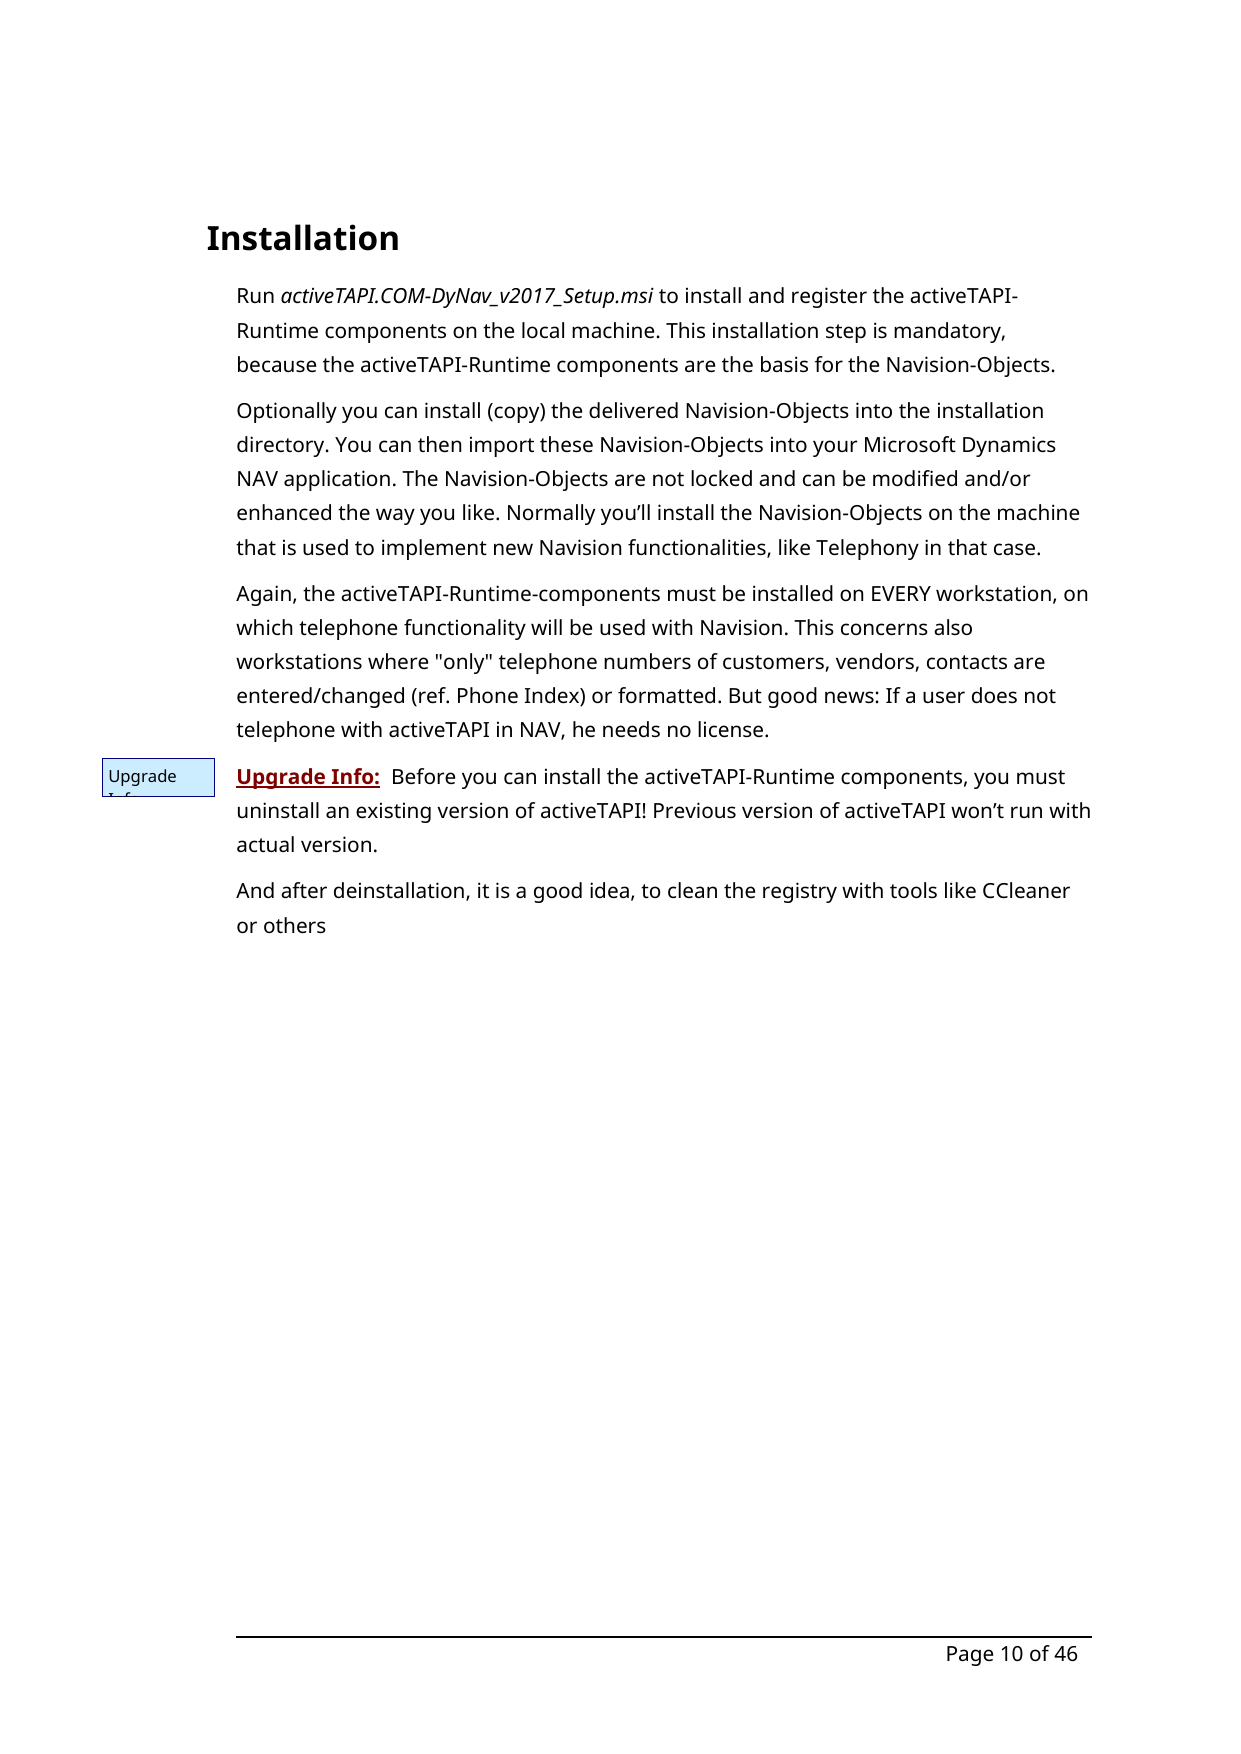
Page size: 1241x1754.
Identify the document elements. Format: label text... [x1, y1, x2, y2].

subtitle Installation [207, 215, 1092, 260]
text Run activeTAPI.COM-DyNav_v2017_Setup.msi to install and register the activeTAPI-Runtime components on the local machine. This installation step is mandatory, because the activeTAPI-Runtime components are the basis for the Navision-Objects. [236, 282, 1092, 378]
text Upgrade Info: Before you can install the activeTAPI-Runtime components, you must uninstall an existing version of activeTAPI! Previous version of activeTAPI won’t run with actual version. [236, 762, 1092, 858]
text Optionally you can install (copy) the delivered Navision-Objects into the installation directory. You can then import these Navision-Objects into your Microsoft Dynamics NAV application. The Navision-Objects are not locked and can be modified and/or enhanced the way you like. Normally you’ll install the Navision-Objects on the machine that is used to implement new Navision functionalities, like Telephony in that case. [236, 396, 1092, 561]
text And after deinstallation, it is a good idea, to clean the registry with tools like CCleaner or others [236, 877, 1092, 939]
text Again, the activeTAPI-Runtime-components must be installed on EVERY workstation, on which telephone functionality will be used with Navision. This concerns also workstations where "only" telephone numbers of customers, vendors, contacts are entered/changed (ref. Phone Index) or formatted. But good news: If a user does not telephone with activeTAPI in NAV, he needs no license. [236, 579, 1092, 744]
